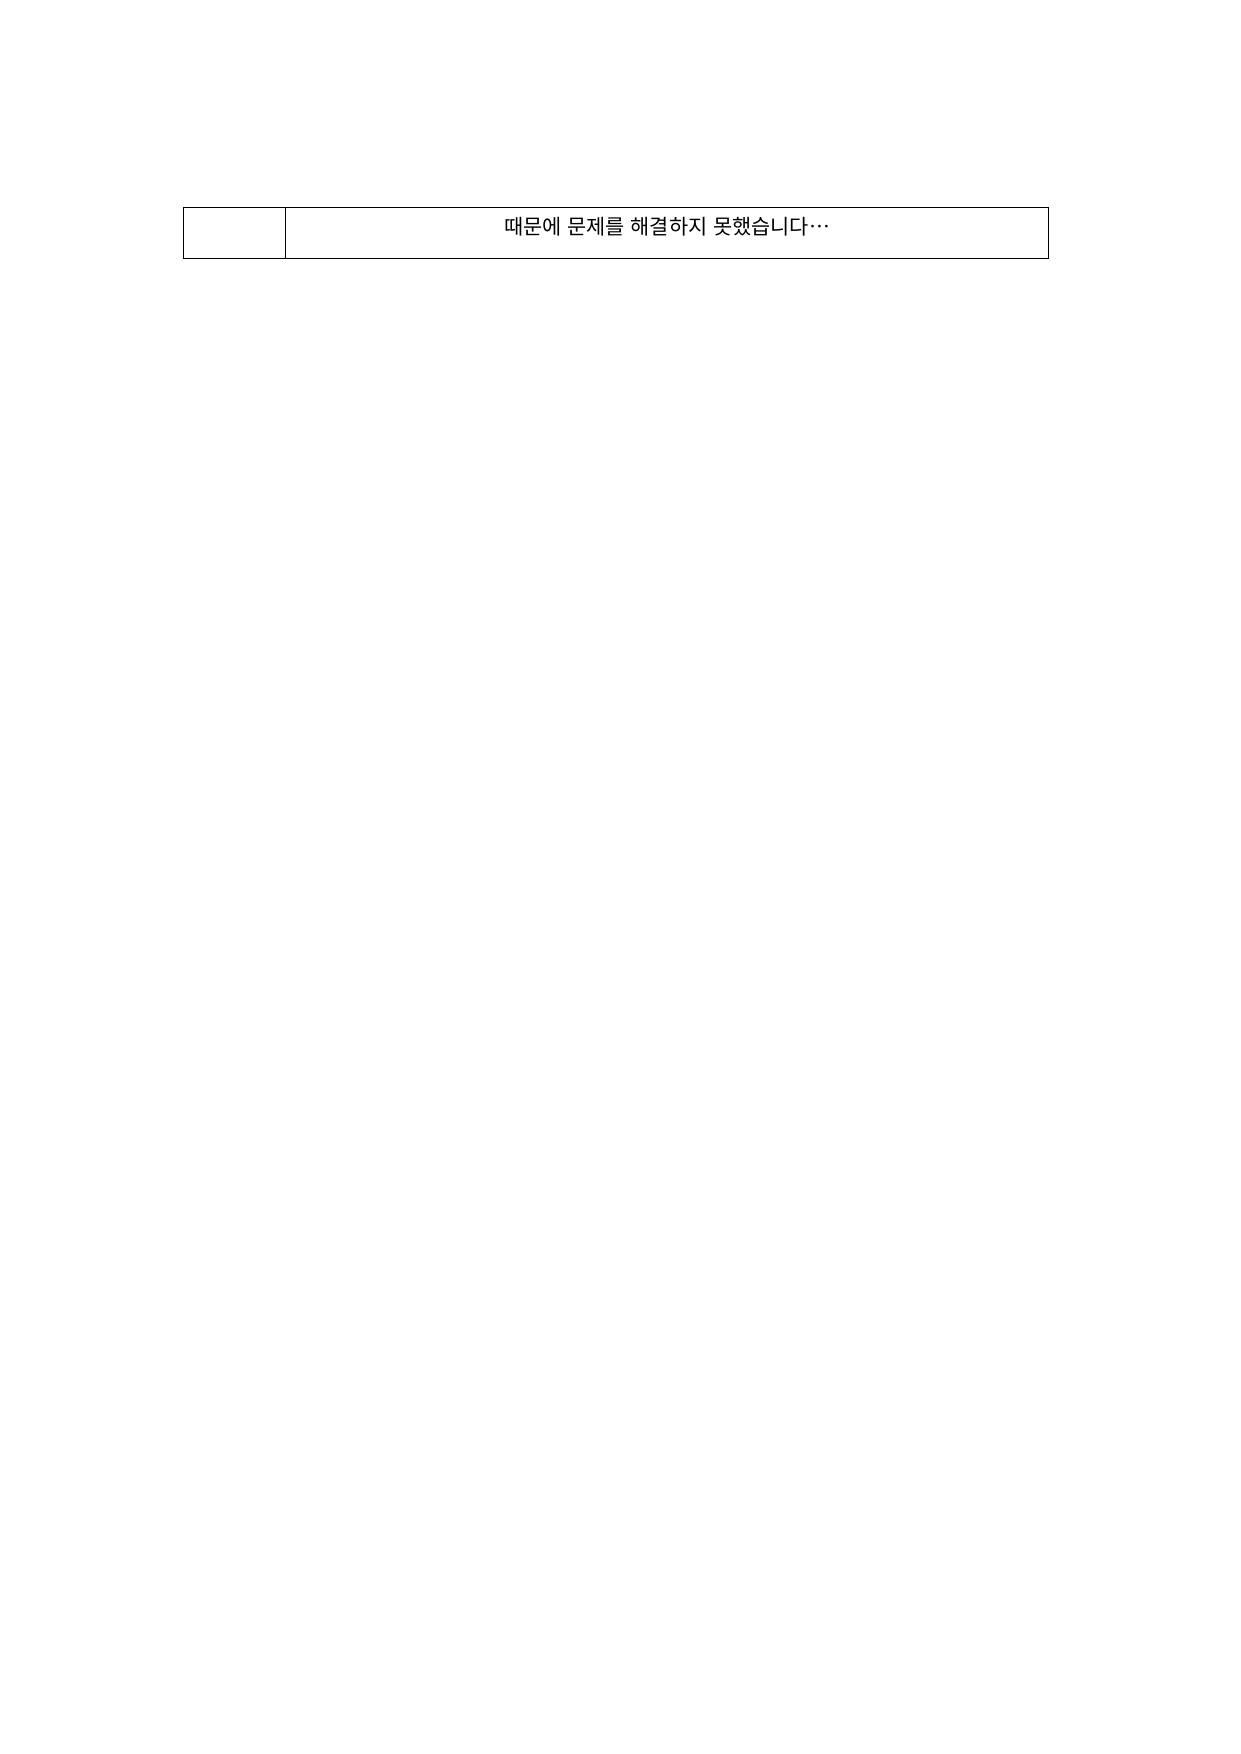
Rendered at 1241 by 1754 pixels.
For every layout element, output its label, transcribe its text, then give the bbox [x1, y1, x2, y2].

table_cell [286, 208, 1048, 257]
table_cell 비고 [184, 208, 285, 257]
